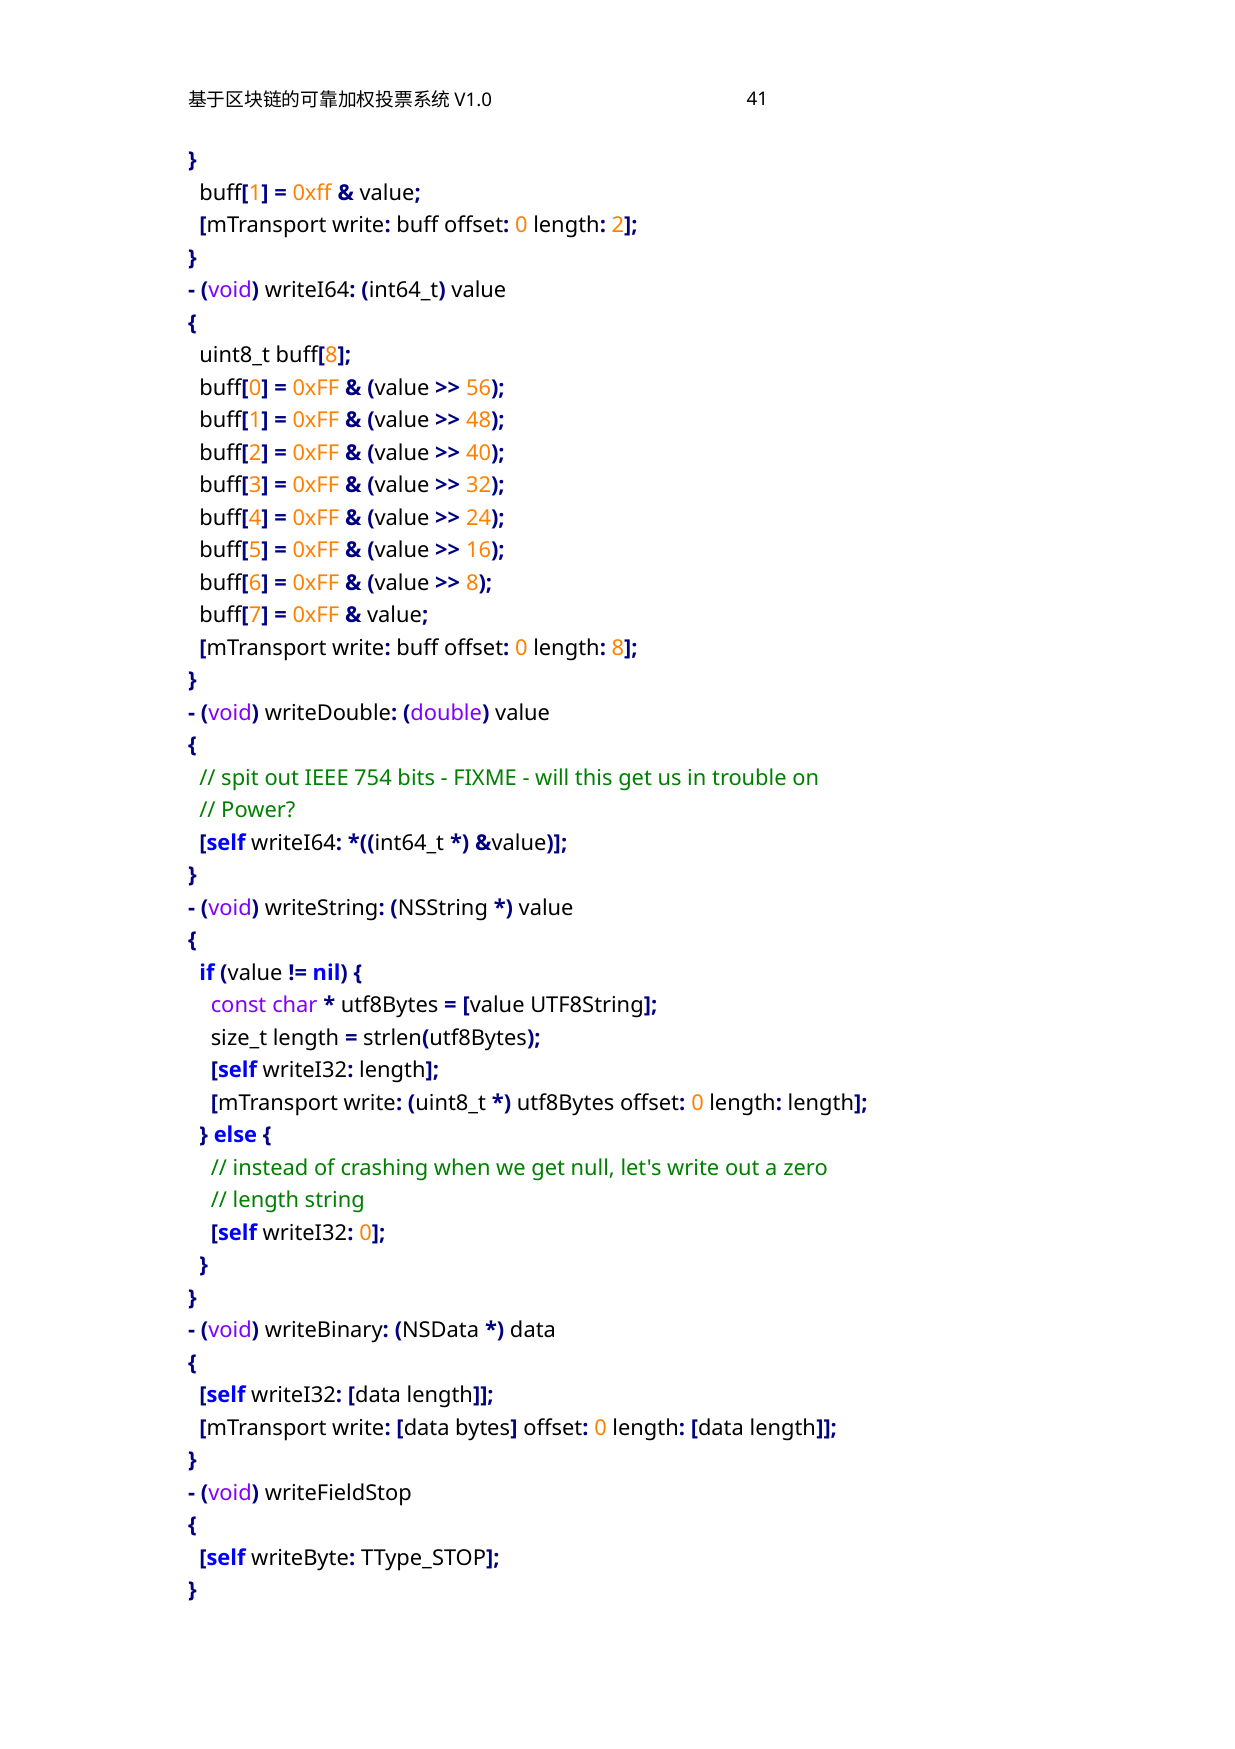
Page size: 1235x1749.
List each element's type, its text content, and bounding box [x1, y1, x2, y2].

text [self writeI32: 0]; [188, 1215, 1047, 1248]
text buff[4] = 0xFF & (value >> 24); [188, 500, 1047, 533]
text const char * utf8Bytes = [value UTF8String]; [188, 988, 1047, 1020]
text buff[3] = 0xFF & (value >> 32); [188, 468, 1047, 500]
text } [188, 143, 1047, 175]
text [mTransport write: buff offset: 0 length: 2]; [188, 208, 1047, 240]
text } [188, 663, 1047, 695]
text { [188, 305, 1047, 338]
text buff[7] = 0xFF & value; [188, 598, 1047, 630]
text buff[2] = 0xFF & (value >> 40); [188, 435, 1047, 468]
text buff[1] = 0xFF & (value >> 48); [188, 403, 1047, 435]
text [self writeI32: [data length]]; [188, 1378, 1047, 1410]
text if (value != nil) { [188, 955, 1047, 988]
text // instead of crashing when we get null, let's write out a zero [188, 1150, 1047, 1183]
text buff[0] = 0xFF & (value >> 56); [188, 370, 1047, 403]
text } [188, 858, 1047, 890]
text [self writeByte: TType_STOP]; [188, 1540, 1047, 1573]
text { [188, 1508, 1047, 1540]
text - (void) writeFieldStop [188, 1475, 1047, 1508]
text size_t length = strlen(utf8Bytes); [188, 1020, 1047, 1053]
text [mTransport write: buff offset: 0 length: 8]; [188, 630, 1047, 663]
text } [188, 1280, 1047, 1313]
text } [188, 1248, 1047, 1280]
text uint8_t buff[8]; [188, 338, 1047, 370]
text [self writeI32: length]; [188, 1053, 1047, 1085]
text [self writeI64: *((int64_t *) &value)]; [188, 825, 1047, 858]
text [mTransport write: (uint8_t *) utf8Bytes offset: 0 length: length]; [188, 1085, 1047, 1118]
text - (void) writeBinary: (NSData *) data [188, 1313, 1047, 1345]
text // length string [188, 1183, 1047, 1215]
text buff[6] = 0xFF & (value >> 8); [188, 565, 1047, 598]
text } [188, 1443, 1047, 1475]
text } [188, 240, 1047, 273]
text - (void) writeString: (NSString *) value [188, 890, 1047, 923]
text } [188, 1573, 1047, 1605]
text { [188, 1345, 1047, 1378]
text buff[5] = 0xFF & (value >> 16); [188, 533, 1047, 565]
text - (void) writeI64: (int64_t) value [188, 273, 1047, 305]
text - (void) writeDouble: (double) value [188, 695, 1047, 728]
text // Power? [188, 793, 1047, 825]
text buff[1] = 0xff & value; [188, 175, 1047, 208]
text { [188, 923, 1047, 955]
text // spit out IEEE 754 bits - FIXME - will this get us in trouble on [188, 760, 1047, 793]
text } else { [188, 1118, 1047, 1150]
text { [188, 728, 1047, 760]
text [mTransport write: [data bytes] offset: 0 length: [data length]]; [188, 1410, 1047, 1443]
